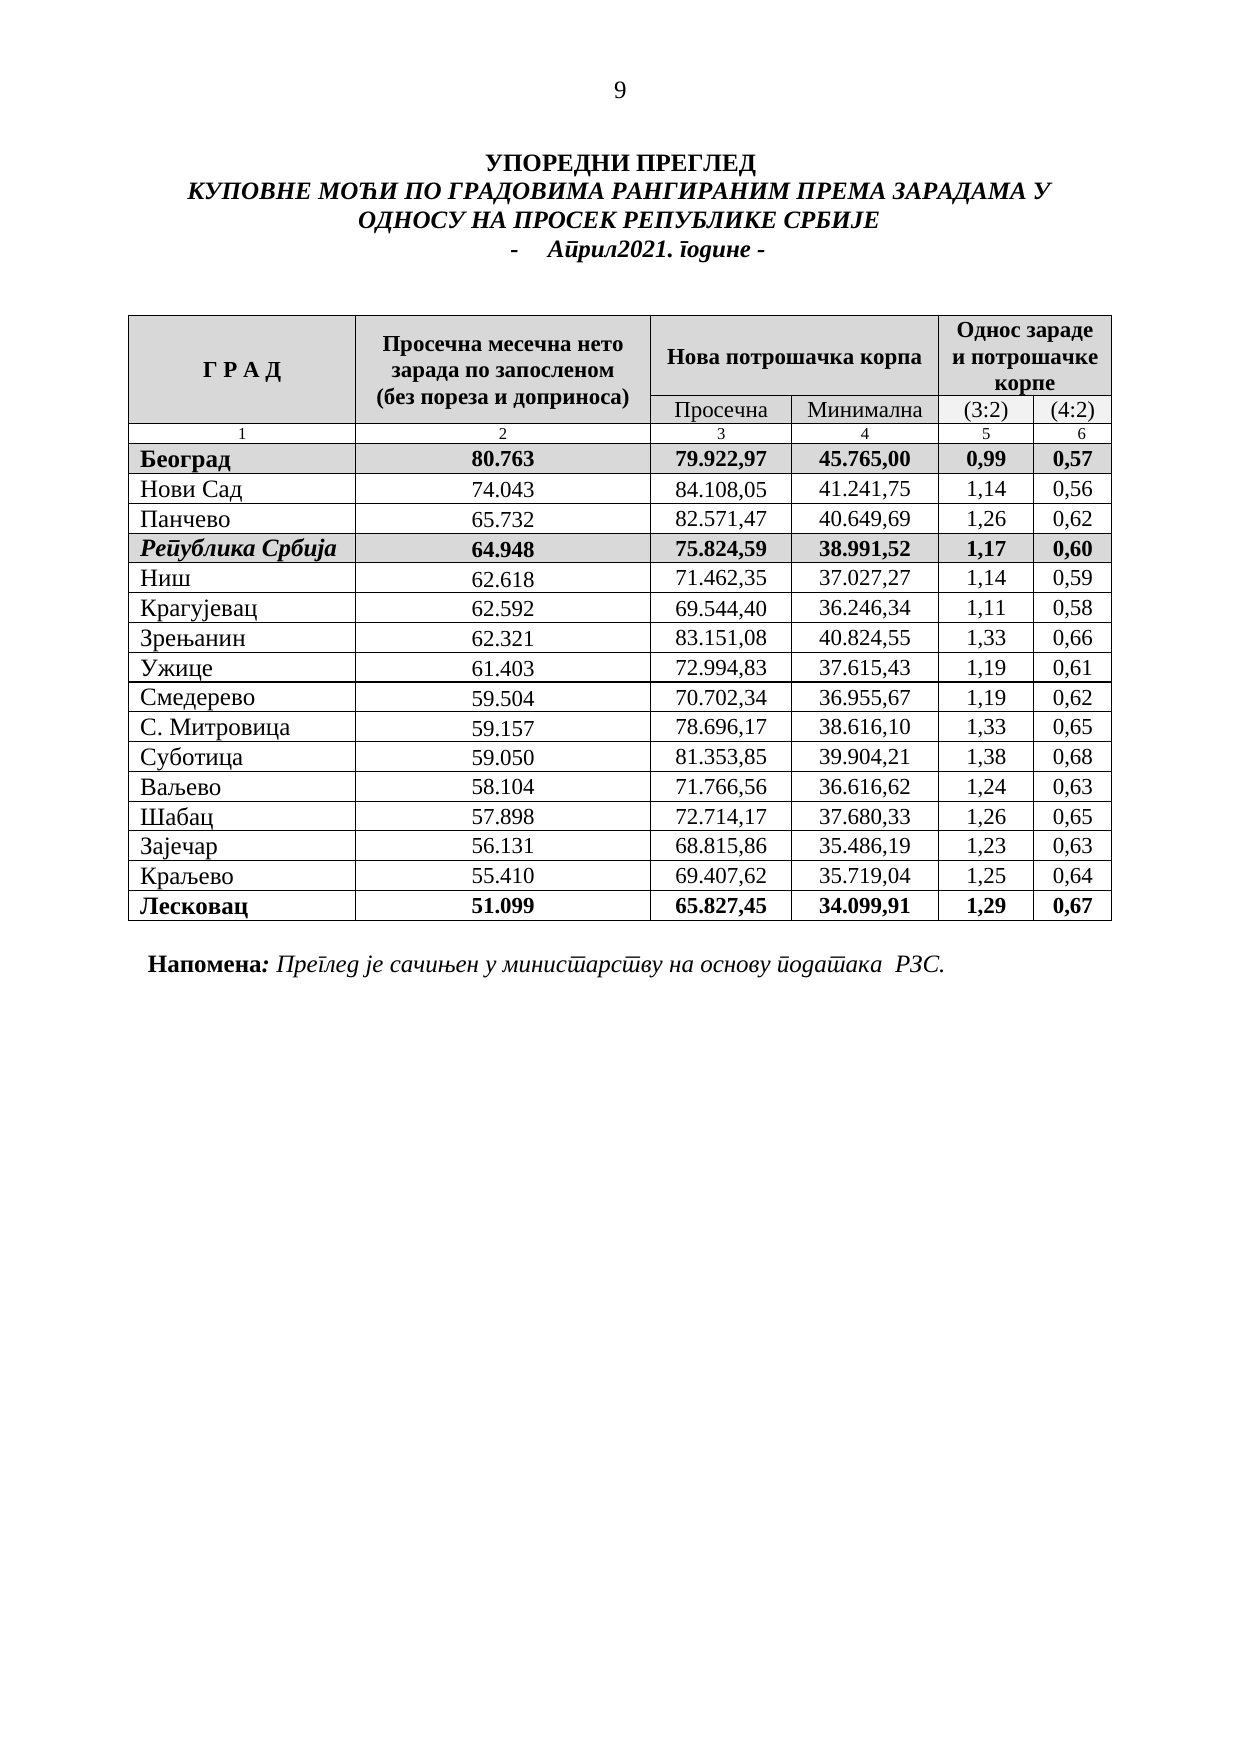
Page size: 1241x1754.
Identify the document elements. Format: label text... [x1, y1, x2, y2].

table_header Просечна месечна нето зарада по запосленом (без пореза и доприноса) [356, 316, 650, 423]
table_cell 0,67 [1034, 891, 1111, 920]
table_cell Ужице [129, 653, 355, 681]
table_cell 35.486,19 [792, 831, 938, 860]
table_cell 37.615,43 [792, 653, 938, 681]
table_cell 40.824,55 [792, 623, 938, 652]
table_cell Република Србија [129, 534, 355, 562]
table_cell (3:2) [939, 396, 1033, 423]
table_cell 72.994,83 [651, 653, 791, 681]
table_cell 65.732 [356, 504, 650, 532]
table_cell Ниш [129, 563, 355, 592]
table_cell 59.504 [356, 683, 650, 711]
table_cell 5 [939, 424, 1033, 443]
table_cell Нови Сад [129, 474, 355, 503]
table_cell 37.680,33 [792, 802, 938, 830]
table_cell 39.904,21 [792, 742, 938, 771]
table_cell 40.649,69 [792, 504, 938, 532]
table_cell Минимална [792, 396, 938, 423]
table_cell 71.766,56 [651, 772, 791, 801]
table_cell 36.246,34 [792, 593, 938, 622]
table_cell Панчево [129, 504, 355, 532]
table_cell 1,23 [939, 831, 1033, 860]
table_cell 37.027,27 [792, 563, 938, 592]
table_cell 1,33 [939, 712, 1033, 741]
table_cell 79.922,97 [651, 444, 791, 473]
table_cell 0,63 [1034, 772, 1111, 801]
table_cell 0,60 [1034, 534, 1111, 562]
table_cell 36.616,62 [792, 772, 938, 801]
table_cell (4:2) [1034, 396, 1111, 423]
table_cell 0,56 [1034, 474, 1111, 503]
table_cell 83.151,08 [651, 623, 791, 652]
table_cell 0,99 [939, 444, 1033, 473]
table_cell Шабац [129, 802, 355, 830]
table_cell Суботица [129, 742, 355, 771]
table_cell С. Митровица [129, 712, 355, 741]
table_cell 62.618 [356, 563, 650, 592]
table_cell 0,65 [1034, 712, 1111, 741]
table_cell 1 [129, 424, 355, 443]
table_cell 56.131 [356, 831, 650, 860]
table_cell 1,24 [939, 772, 1033, 801]
table_cell 0,63 [1034, 831, 1111, 860]
table_cell 34.099,91 [792, 891, 938, 920]
table_cell 57.898 [356, 802, 650, 830]
table_cell 6 [1034, 424, 1111, 443]
table_cell 1,25 [939, 861, 1033, 890]
table_cell 0,58 [1034, 593, 1111, 622]
table_cell 1,26 [939, 504, 1033, 532]
table_cell Смедерево [129, 683, 355, 711]
table_cell 61.403 [356, 653, 650, 681]
table_cell 35.719,04 [792, 861, 938, 890]
table_cell 51.099 [356, 891, 650, 920]
table_cell 0,62 [1034, 683, 1111, 711]
text УПОРЕДНИ ПРЕГЛЕД [148, 148, 1093, 176]
table_cell 0,68 [1034, 742, 1111, 771]
table_cell 0,64 [1034, 861, 1111, 890]
table_cell 4 [792, 424, 938, 443]
table_cell 72.714,17 [651, 802, 791, 830]
table_cell 1,38 [939, 742, 1033, 771]
table_cell 1,17 [939, 534, 1033, 562]
table_cell 38.991,52 [792, 534, 938, 562]
table_cell Краљево [129, 861, 355, 890]
table_cell 38.616,10 [792, 712, 938, 741]
table_cell 1,11 [939, 593, 1033, 622]
table_cell 65.827,45 [651, 891, 791, 920]
table_cell 62.592 [356, 593, 650, 622]
table_cell 55.410 [356, 861, 650, 890]
table_cell 81.353,85 [651, 742, 791, 771]
table_cell 1,14 [939, 474, 1033, 503]
table_cell 36.955,67 [792, 683, 938, 711]
table_header Г Р А Д [129, 316, 355, 423]
table_cell 2 [356, 424, 650, 443]
table_cell 0,57 [1034, 444, 1111, 473]
table_cell Ваљево [129, 772, 355, 801]
table_cell 0,59 [1034, 563, 1111, 592]
table_cell Зајечар [129, 831, 355, 860]
table_cell 74.043 [356, 474, 650, 503]
table_cell 1,14 [939, 563, 1033, 592]
table_cell 62.321 [356, 623, 650, 652]
table_cell 0,61 [1034, 653, 1111, 681]
table_cell 0,66 [1034, 623, 1111, 652]
table_cell 75.824,59 [651, 534, 791, 562]
table_cell 0,62 [1034, 504, 1111, 532]
table_cell 1,19 [939, 653, 1033, 681]
table_cell 70.702,34 [651, 683, 791, 711]
table_cell Зрењанин [129, 623, 355, 652]
table_cell 82.571,47 [651, 504, 791, 532]
table_cell 84.108,05 [651, 474, 791, 503]
text КУПОВНЕ МОЋИ ПО ГРАДОВИМА РАНГИРАНИМ ПРЕМА ЗАРАДАМА У ОДНОСУ НА ПРОСЕК РЕПУБЛИКЕ СРБИЈЕ [148, 176, 1093, 234]
table_cell 69.544,40 [651, 593, 791, 622]
table_cell 59.050 [356, 742, 650, 771]
table_header Нова потрошачка корпа [651, 316, 938, 395]
table_cell 71.462,35 [651, 563, 791, 592]
table_header Однос зараде и потрошачке корпе [939, 316, 1111, 395]
table_cell 1,19 [939, 683, 1033, 711]
table_cell 41.241,75 [792, 474, 938, 503]
table_cell 3 [651, 424, 791, 443]
table_cell Лесковац [129, 891, 355, 920]
table_cell 68.815,86 [651, 831, 791, 860]
table_cell 78.696,17 [651, 712, 791, 741]
list Април2021. године - [185, 234, 1093, 263]
table_cell Крагујевац [129, 593, 355, 622]
table_cell 58.104 [356, 772, 650, 801]
table_cell 1,29 [939, 891, 1033, 920]
table_cell 45.765,00 [792, 444, 938, 473]
table_cell 69.407,62 [651, 861, 791, 890]
table_cell 1,33 [939, 623, 1033, 652]
table_cell 1,26 [939, 802, 1033, 830]
table_cell 64.948 [356, 534, 650, 562]
table_cell 0,65 [1034, 802, 1111, 830]
table_cell 59.157 [356, 712, 650, 741]
table_cell Београд [129, 444, 355, 473]
text Напомена: Преглед је сачињен у министарству на основу података РЗС. [148, 949, 1093, 978]
table_cell 80.763 [356, 444, 650, 473]
table_cell Просечна [651, 396, 791, 423]
